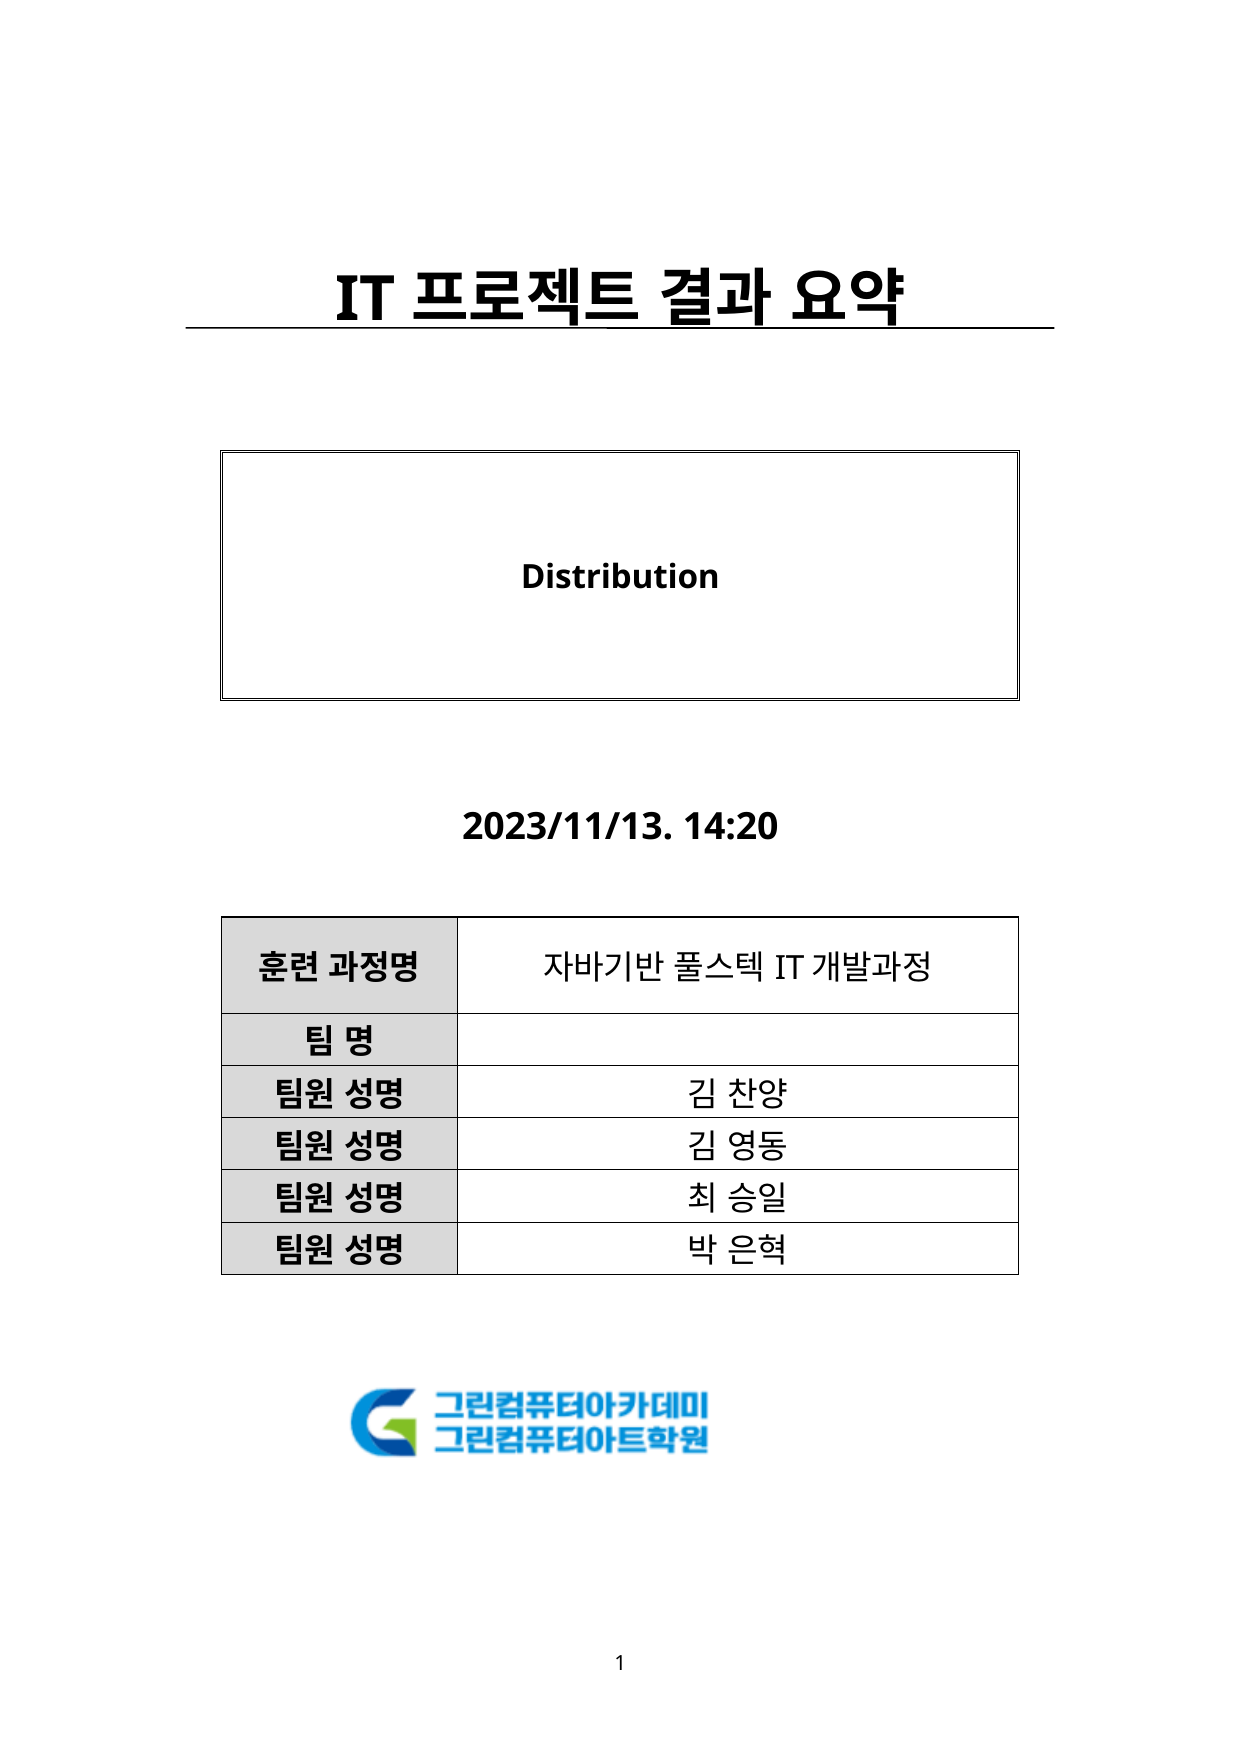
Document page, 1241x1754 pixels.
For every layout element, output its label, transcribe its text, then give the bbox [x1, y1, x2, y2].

table_cell 팀원 성명 [222, 1118, 457, 1169]
text IT 프로젝트 결과 요약 [112, 248, 1128, 339]
table_cell 박 은혁 [458, 1223, 1018, 1274]
table_cell [458, 1014, 1018, 1065]
picture [342, 1372, 721, 1469]
table_header Distribution [223, 453, 1017, 698]
table_cell 김 영동 [458, 1118, 1018, 1169]
table_header 훈련 과정명 [222, 918, 457, 1013]
table_cell 최 승일 [458, 1170, 1018, 1222]
table_cell 팀 명 [222, 1014, 457, 1065]
table_cell 팀원 성명 [222, 1223, 457, 1274]
table_header 자바기반 풀스텍 IT개발과정 [458, 918, 1018, 1013]
table_cell 팀원 성명 [222, 1066, 457, 1117]
text 2023/11/13. 14:20 [112, 799, 1128, 850]
table_cell 김 찬양 [458, 1066, 1018, 1117]
table_cell 팀원 성명 [222, 1170, 457, 1222]
